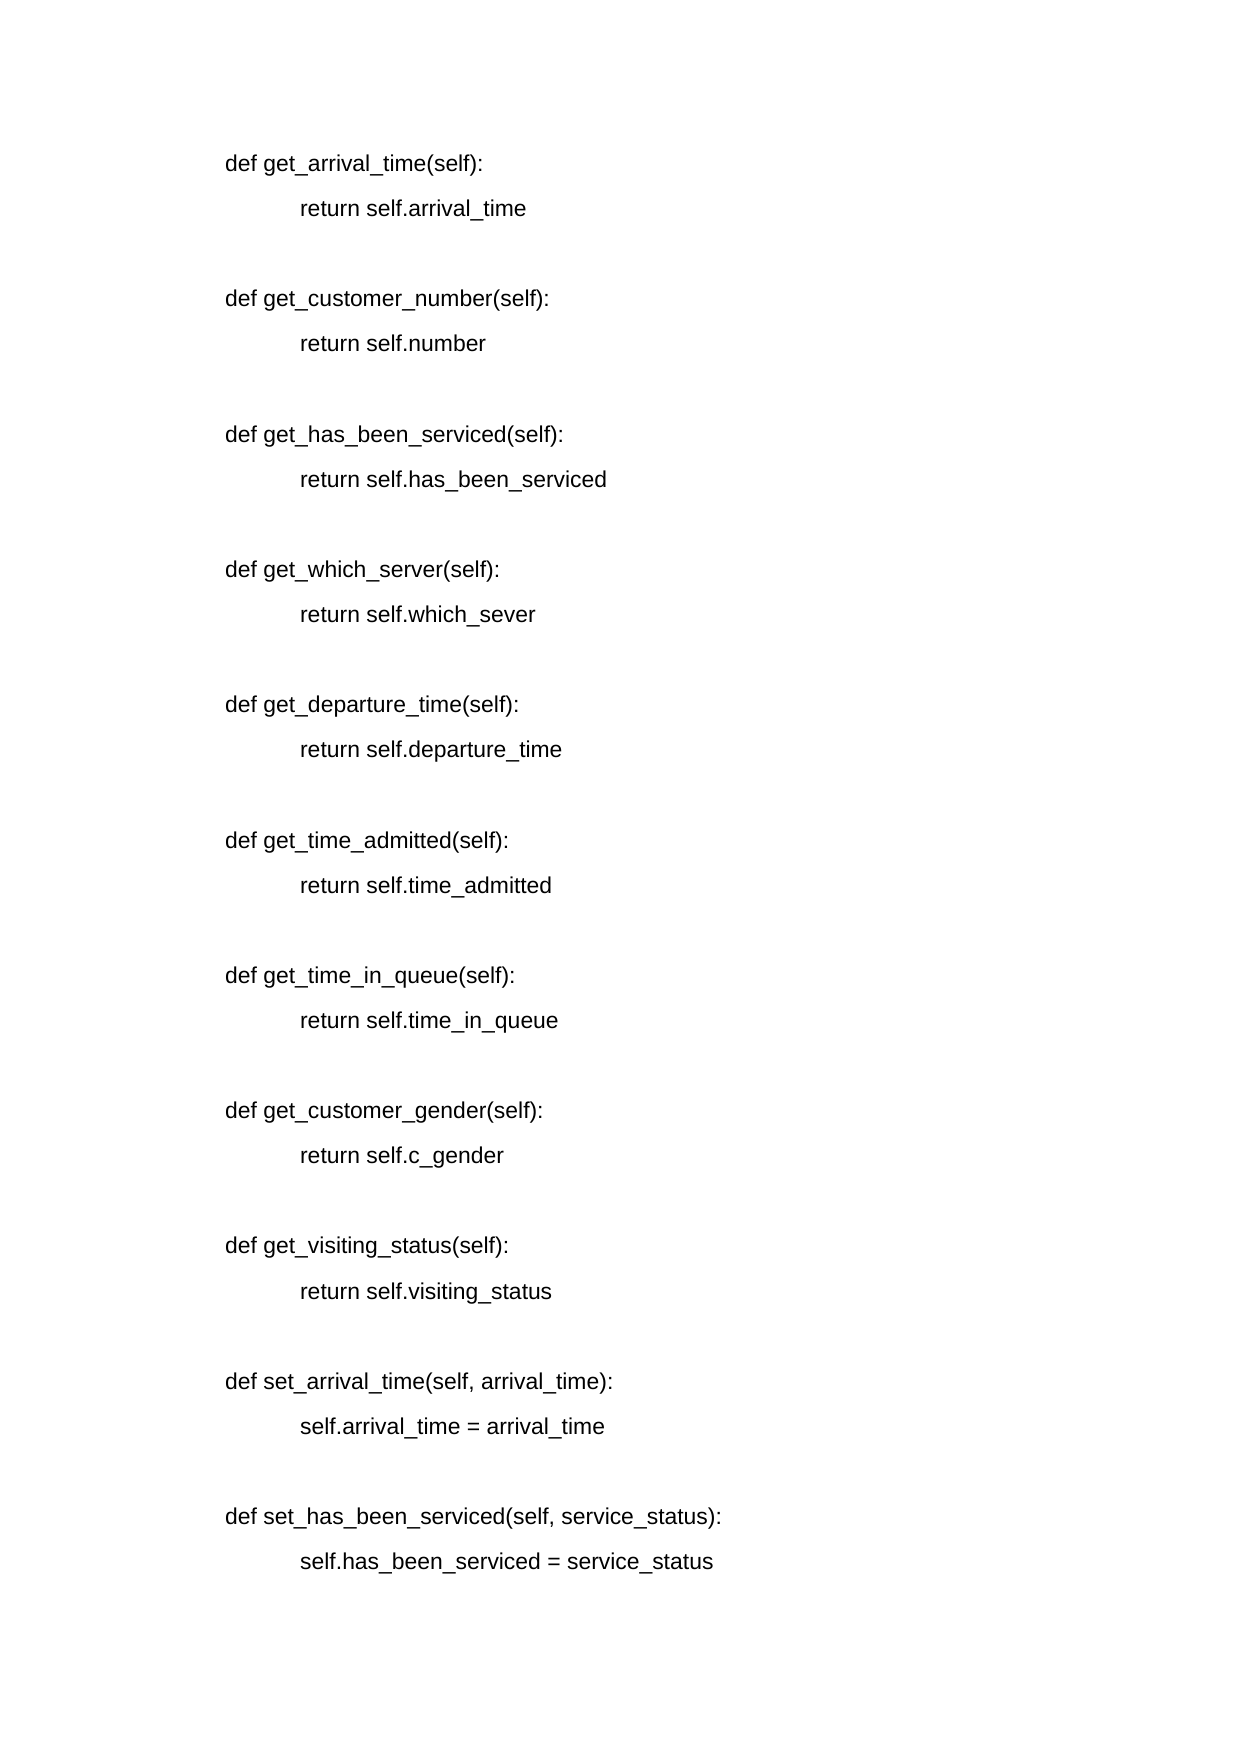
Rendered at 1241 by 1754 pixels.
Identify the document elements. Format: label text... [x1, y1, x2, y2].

text return self.visiting_status [150, 1278, 1090, 1304]
text def get_customer_number(self): [150, 285, 1090, 312]
text return self.time_in_queue [150, 1007, 1090, 1033]
text def get_customer_gender(self): [150, 1097, 1090, 1123]
text def get_arrival_time(self): [150, 150, 1090, 176]
text return self.number [150, 330, 1090, 357]
text def get_which_server(self): [150, 556, 1090, 582]
text def get_time_admitted(self): [150, 827, 1090, 853]
text def set_has_been_serviced(self, service_status): [150, 1503, 1090, 1529]
text return self.which_sever [150, 601, 1090, 627]
text def get_time_in_queue(self): [150, 962, 1090, 988]
text return self.time_admitted [150, 872, 1090, 898]
text return self.departure_time [150, 736, 1090, 763]
text def get_departure_time(self): [150, 691, 1090, 718]
text return self.c_gender [150, 1142, 1090, 1169]
text def get_has_been_serviced(self): [150, 421, 1090, 447]
text def get_visiting_status(self): [150, 1232, 1090, 1259]
text self.has_been_serviced = service_status [150, 1548, 1090, 1574]
text return self.has_been_serviced [150, 466, 1090, 492]
text self.arrival_time = arrival_time [150, 1413, 1090, 1439]
text def set_arrival_time(self, arrival_time): [150, 1368, 1090, 1394]
text return self.arrival_time [150, 195, 1090, 221]
